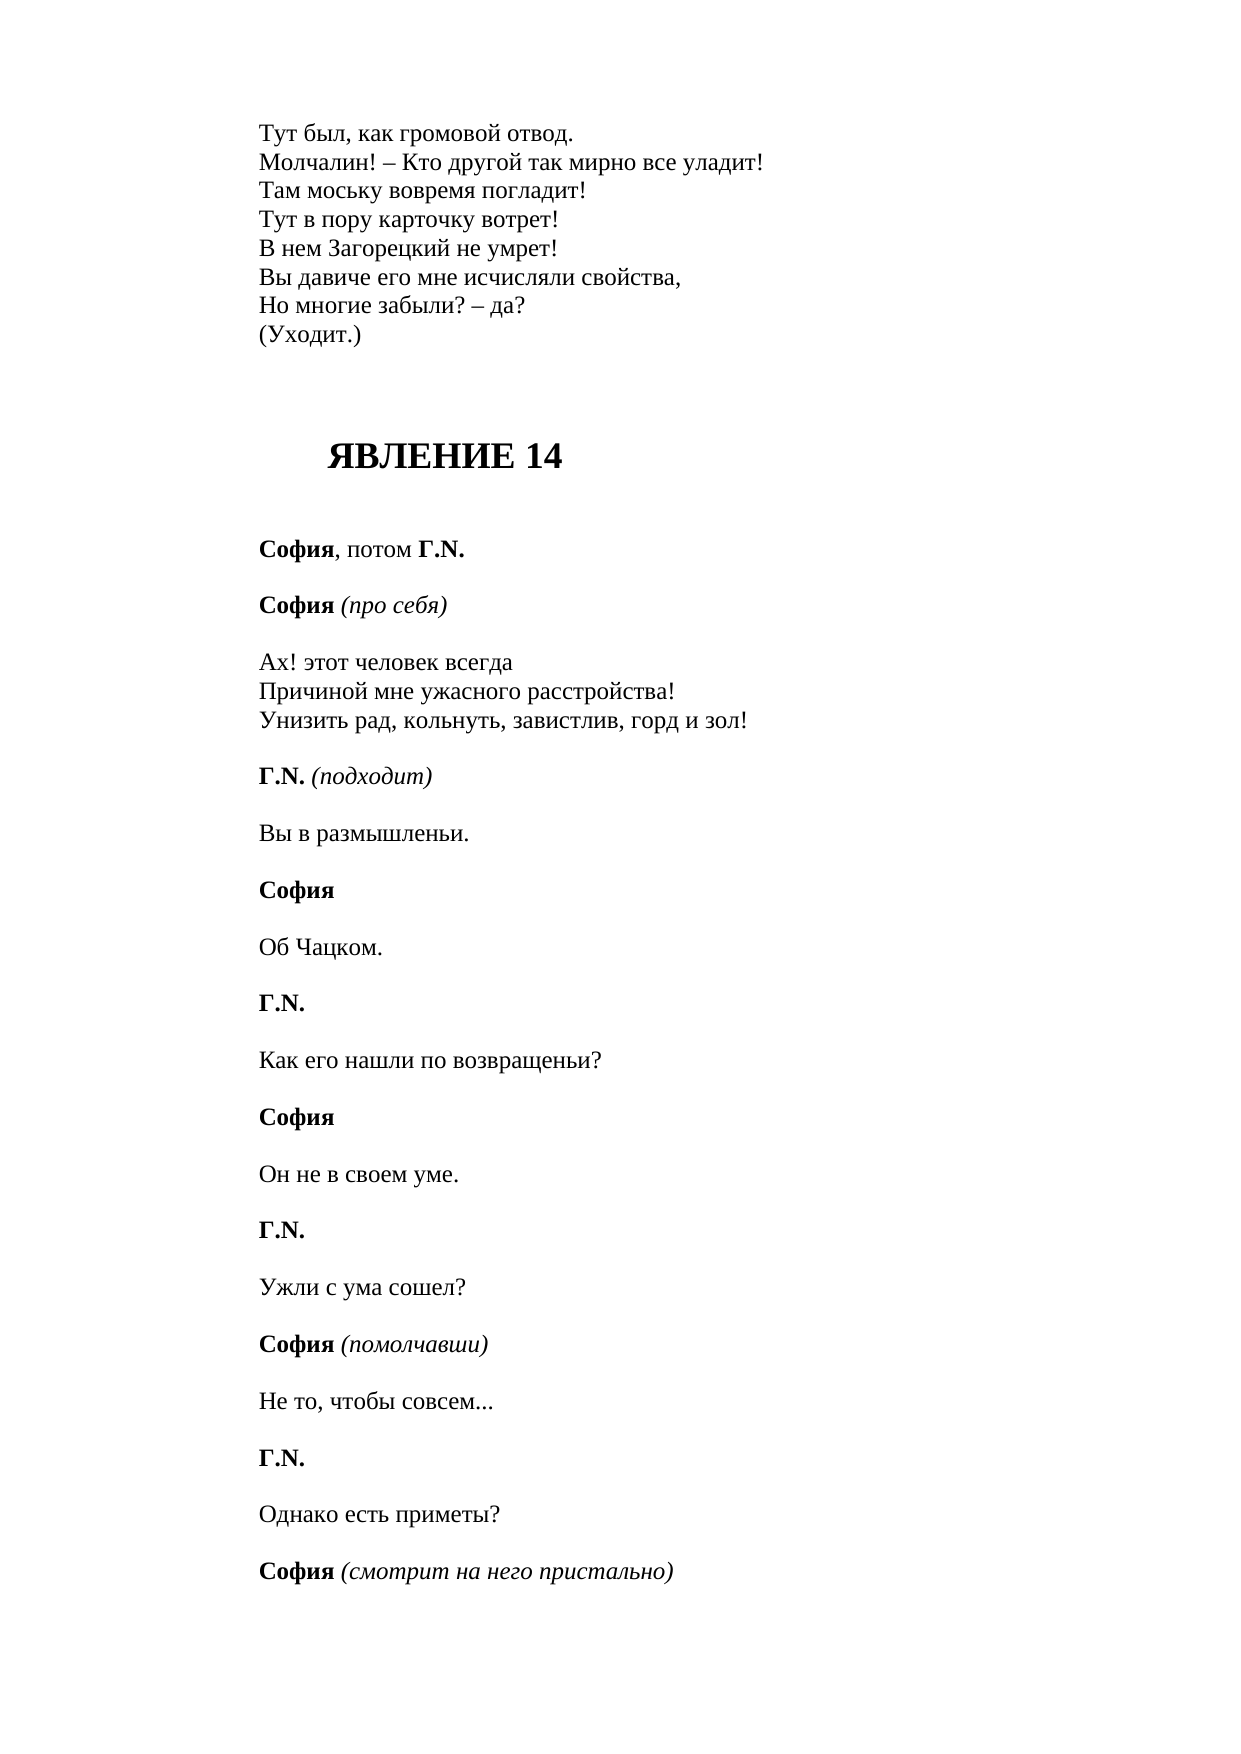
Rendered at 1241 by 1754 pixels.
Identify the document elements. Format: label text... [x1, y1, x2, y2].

text София [252, 1102, 1152, 1131]
text Ужли с ума сошел? [252, 1272, 1152, 1301]
text Вы давиче его мне исчисляли свойства, [252, 262, 1152, 291]
text Тут в пору карточку вотрет! [252, 204, 1152, 233]
text Молчалин! – Кто другой так мирно все уладит! [252, 147, 1152, 176]
text Не то, чтобы совсем... [252, 1386, 1152, 1415]
text Как его нашли по возвращеньи? [252, 1045, 1152, 1074]
text София (про себя) [252, 590, 1152, 619]
text Причиной мне ужасного расстройства! [252, 676, 1152, 705]
text Но многие забыли? – да? [252, 291, 1152, 319]
text Г.N. [252, 988, 1152, 1017]
text Ах! этот человек всегда [252, 647, 1152, 676]
text Г.N. [252, 1443, 1152, 1471]
text София [252, 875, 1152, 904]
text Он не в своем уме. [252, 1159, 1152, 1188]
text В нем Загорецкий не умрет! [252, 233, 1152, 262]
text Однако есть приметы? [252, 1499, 1152, 1528]
text Тут был, как громовой отвод. [252, 118, 1152, 147]
text Г.N. [252, 1216, 1152, 1244]
text Об Чацком. [252, 932, 1152, 961]
text София, потом Г.N. [252, 534, 1152, 562]
text София (помолчавши) [252, 1329, 1152, 1358]
text (Уходит.) [252, 319, 1152, 348]
text Унизить рад, кольнуть, завистлив, горд и зол! [252, 705, 1152, 733]
text Г.N. (подходит) [252, 761, 1152, 790]
text Там моську вовремя погладит! [252, 176, 1152, 204]
text София (смотрит на него пристально) [252, 1556, 1152, 1585]
text ЯВЛЕНИЕ 14 [327, 433, 1152, 476]
text Вы в размышленьи. [252, 818, 1152, 847]
